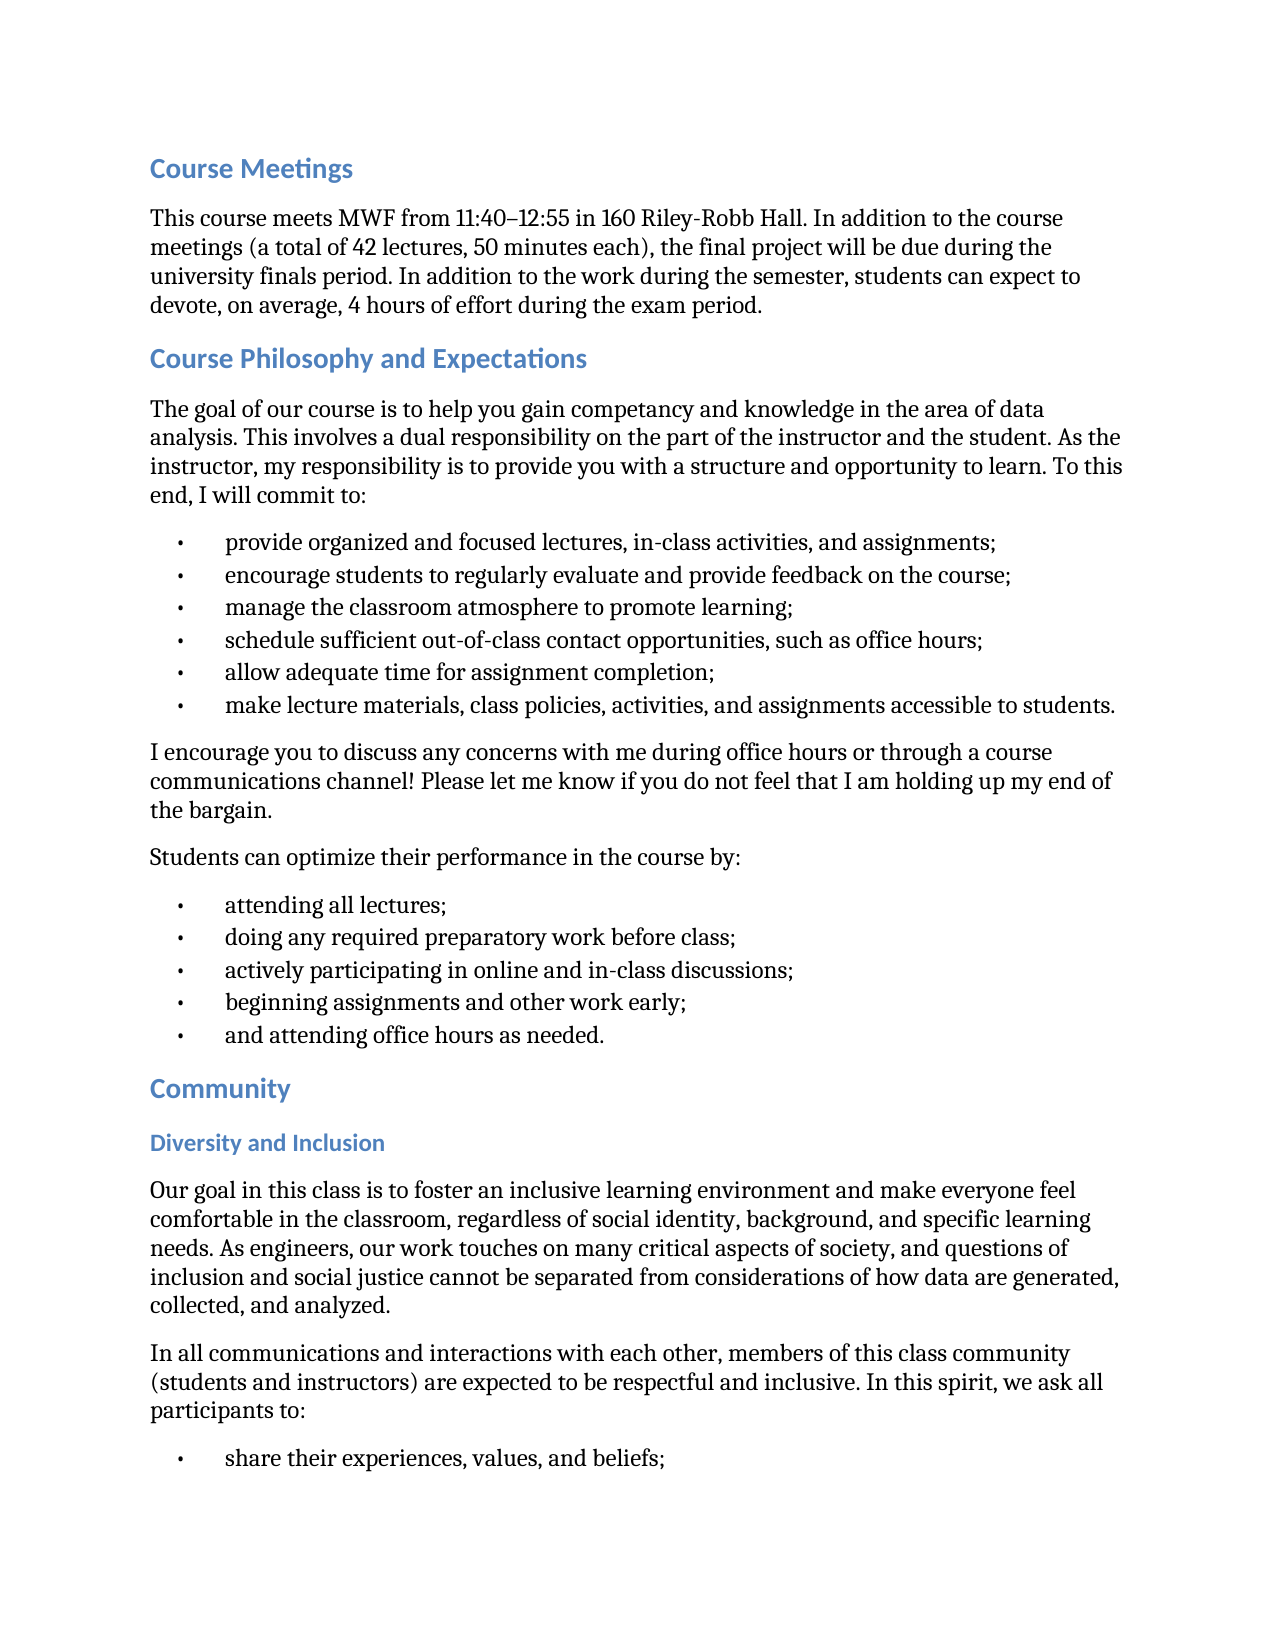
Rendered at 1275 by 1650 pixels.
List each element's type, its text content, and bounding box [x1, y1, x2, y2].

text In all communications and interactions with each other, members of this class community (students and instructors) are expected to be respectful and inclusive. In this spirit, we ask all participants to: [150, 1339, 1125, 1425]
list manage the classroom atmosphere to promote learning; [175, 593, 1125, 622]
subtitle Course Philosophy and Expectations [150, 340, 1125, 376]
list beginning assignments and other work early; [175, 988, 1125, 1017]
list make lecture materials, class policies, activities, and assignments accessible to students. [175, 691, 1125, 719]
text I encourage you to discuss any concerns with me during office hours or through a course communications channel! Please let me know if you do not feel that I am holding up my end of the bargain. [150, 738, 1125, 824]
list share their experiences, values, and beliefs; [175, 1444, 1125, 1472]
list encourage students to regularly evaluate and provide feedback on the course; [175, 561, 1125, 589]
list schedule sufficient out-of-class contact opportunities, such as office hours; [175, 626, 1125, 654]
text Students can optimize their performance in the course by: [150, 843, 1125, 872]
list actively participating in online and in-class discussions; [175, 956, 1125, 984]
list attending all lectures; [175, 891, 1125, 919]
list provide organized and focused lectures, in-class activities, and assignments; [175, 528, 1125, 557]
subtitle Community [150, 1070, 1125, 1106]
list and attending office hours as needed. [175, 1021, 1125, 1049]
subtitle Course Meetings [150, 150, 1125, 186]
subtitle Diversity and Inclusion [150, 1127, 1125, 1157]
text This course meets MWF from 11:40–12:55 in 160 Riley-Robb Hall. In addition to the course meetings (a total of 42 lectures, 50 minutes each), the final project will be due during the university finals period. In addition to the work during the semester, students can expect to devote, on average, 4 hours of effort during the exam period. [150, 204, 1125, 319]
list allow adequate time for assignment completion; [175, 658, 1125, 687]
text Our goal in this class is to foster an inclusive learning environment and make everyone feel comfortable in the classroom, regardless of social identity, background, and specific learning needs. As engineers, our work touches on many critical aspects of society, and questions of inclusion and social justice cannot be separated from considerations of how data are generated, collected, and analyzed. [150, 1176, 1125, 1320]
list doing any required preparatory work before class; [175, 923, 1125, 952]
